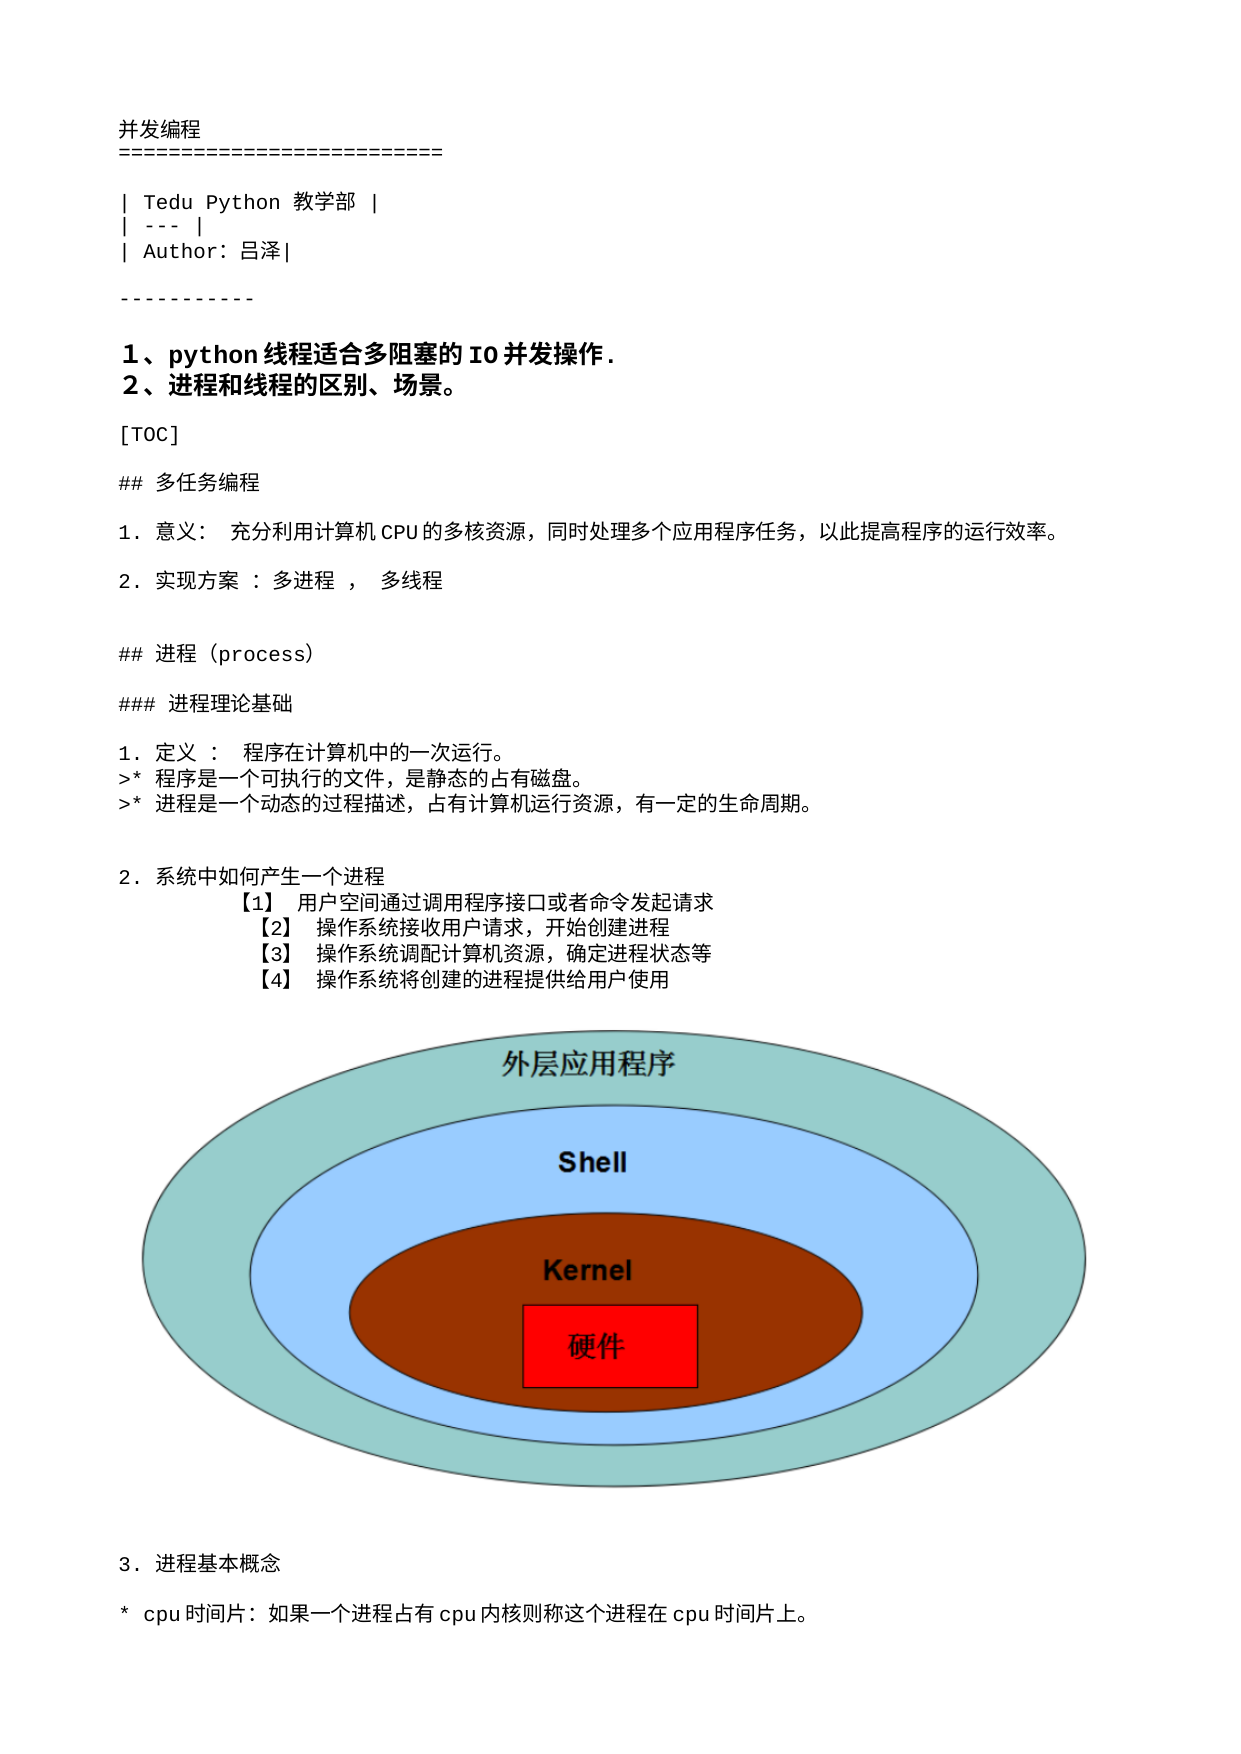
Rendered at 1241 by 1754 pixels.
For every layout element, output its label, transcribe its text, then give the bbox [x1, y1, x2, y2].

text * cpu时间片：如果一个进程占有cpu内核则称这个进程在cpu时间片上。 [118, 1602, 1122, 1627]
text >* 进程是一个动态的过程描述，占有计算机运行资源，有一定的生命周期。 [118, 792, 1122, 818]
text ========================== [118, 142, 1122, 166]
text 3. 进程基本概念 [118, 1552, 1122, 1578]
text 2. 系统中如何产生一个进程 [118, 865, 1122, 891]
text 【1】 用户空间通过调用程序接口或者命令发起请求 [118, 891, 1122, 916]
text ### 进程理论基础 [118, 692, 1122, 717]
text １、python线程适合多阻塞的IO并发操作. [118, 340, 1122, 371]
text 1. 定义 ： 程序在计算机中的一次运行。 [118, 741, 1122, 767]
text [TOC] [118, 424, 1122, 447]
text >* 程序是一个可执行的文件，是静态的占有磁盘。 [118, 767, 1122, 792]
picture [118, 1017, 1123, 1505]
text ## 进程（process） [118, 642, 1122, 668]
text 【3】 操作系统调配计算机资源，确定进程状态等 [118, 942, 1122, 968]
text | Tedu Python 教学部 | [118, 190, 1122, 215]
text 1. 意义： 充分利用计算机CPU的多核资源，同时处理多个应用程序任务，以此提高程序的运行效率。 [118, 520, 1122, 546]
text ２、进程和线程的区别、场景。 [118, 371, 1122, 400]
text 【4】 操作系统将创建的进程提供给用户使用 [118, 968, 1122, 993]
text 2. 实现方案 ：多进程 ， 多线程 [118, 569, 1122, 595]
text ## 多任务编程 [118, 471, 1122, 497]
text ----------- [118, 288, 1122, 312]
text 【2】 操作系统接收用户请求，开始创建进程 [118, 916, 1122, 942]
text | Author：吕泽| [118, 239, 1122, 264]
text 并发编程 [118, 118, 1122, 142]
text | --- | [118, 215, 1122, 239]
